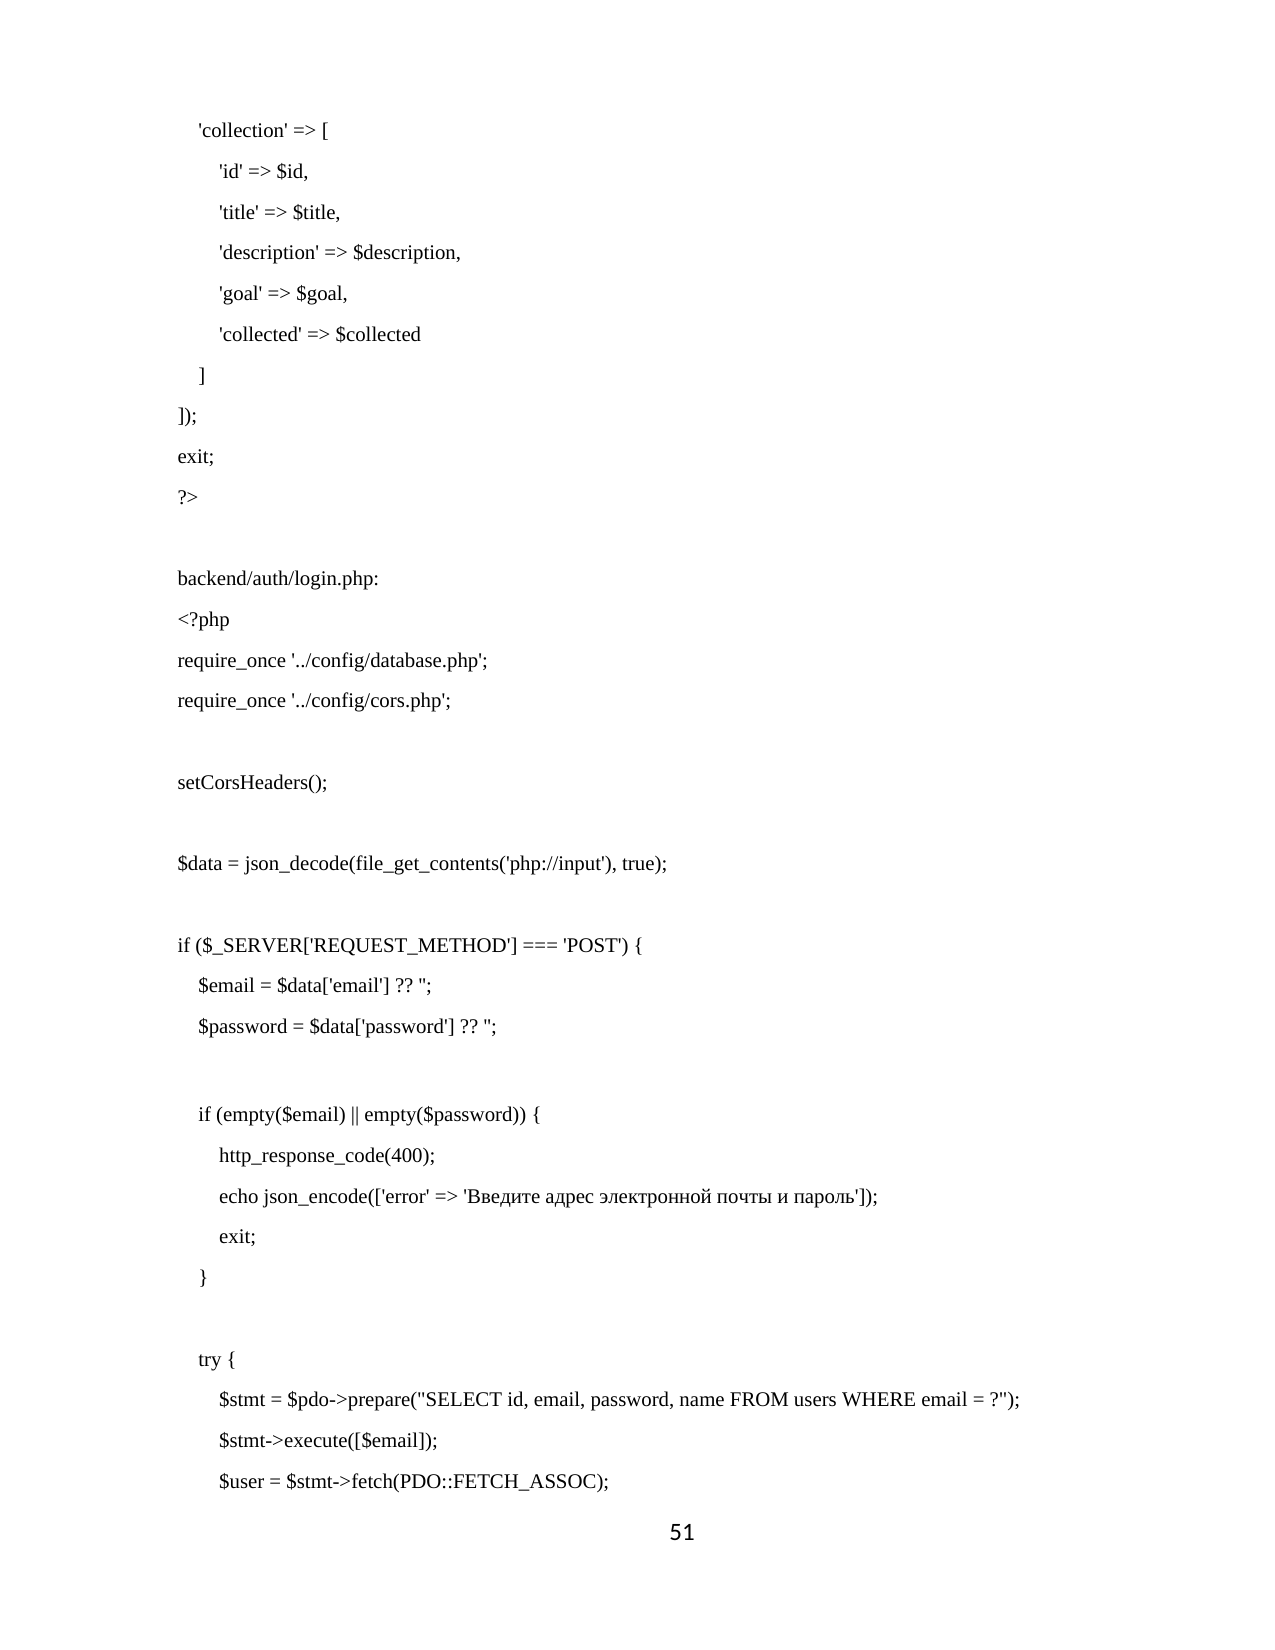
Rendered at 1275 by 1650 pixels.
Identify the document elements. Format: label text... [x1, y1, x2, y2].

text setCorsHeaders(); [177, 770, 1186, 794]
text ?> [177, 485, 1186, 509]
text ]); [177, 403, 1186, 427]
text $stmt = $pdo->prepare("SELECT id, email, password, name FROM users WHERE email = ?"); [177, 1387, 1186, 1411]
text 'goal' => $goal, [177, 281, 1186, 305]
text if ($_SERVER['REQUEST_METHOD'] === 'POST') { [177, 933, 1186, 957]
text 'description' => $description, [177, 240, 1186, 264]
text 'collected' => $collected [177, 322, 1186, 346]
text exit; [177, 444, 1186, 468]
text $user = $stmt->fetch(PDO::FETCH_ASSOC); [177, 1469, 1186, 1493]
text ] [177, 362, 1186, 387]
text if (empty($email) || empty($password)) { [177, 1102, 1186, 1126]
text $stmt->execute([$email]); [177, 1428, 1186, 1452]
text require_once '../config/cors.php'; [177, 688, 1186, 712]
text 'title' => $title, [177, 199, 1186, 224]
text try { [177, 1346, 1186, 1371]
text require_once '../config/database.php'; [177, 648, 1186, 672]
text exit; [177, 1224, 1186, 1248]
text 'collection' => [ [177, 118, 1186, 142]
text $password = $data['password'] ?? ''; [177, 1014, 1186, 1038]
text $email = $data['email'] ?? ''; [177, 973, 1186, 997]
text 'id' => $id, [177, 159, 1186, 183]
text http_response_code(400); [177, 1143, 1186, 1167]
text } [177, 1265, 1186, 1289]
text $data = json_decode(file_get_contents('php://input'), true); [177, 851, 1186, 875]
text backend/auth/login.php: [177, 566, 1186, 590]
text echo json_encode(['error' => 'Введите адрес электронной почты и пароль']); [177, 1183, 1186, 1208]
text <?php [177, 607, 1186, 631]
